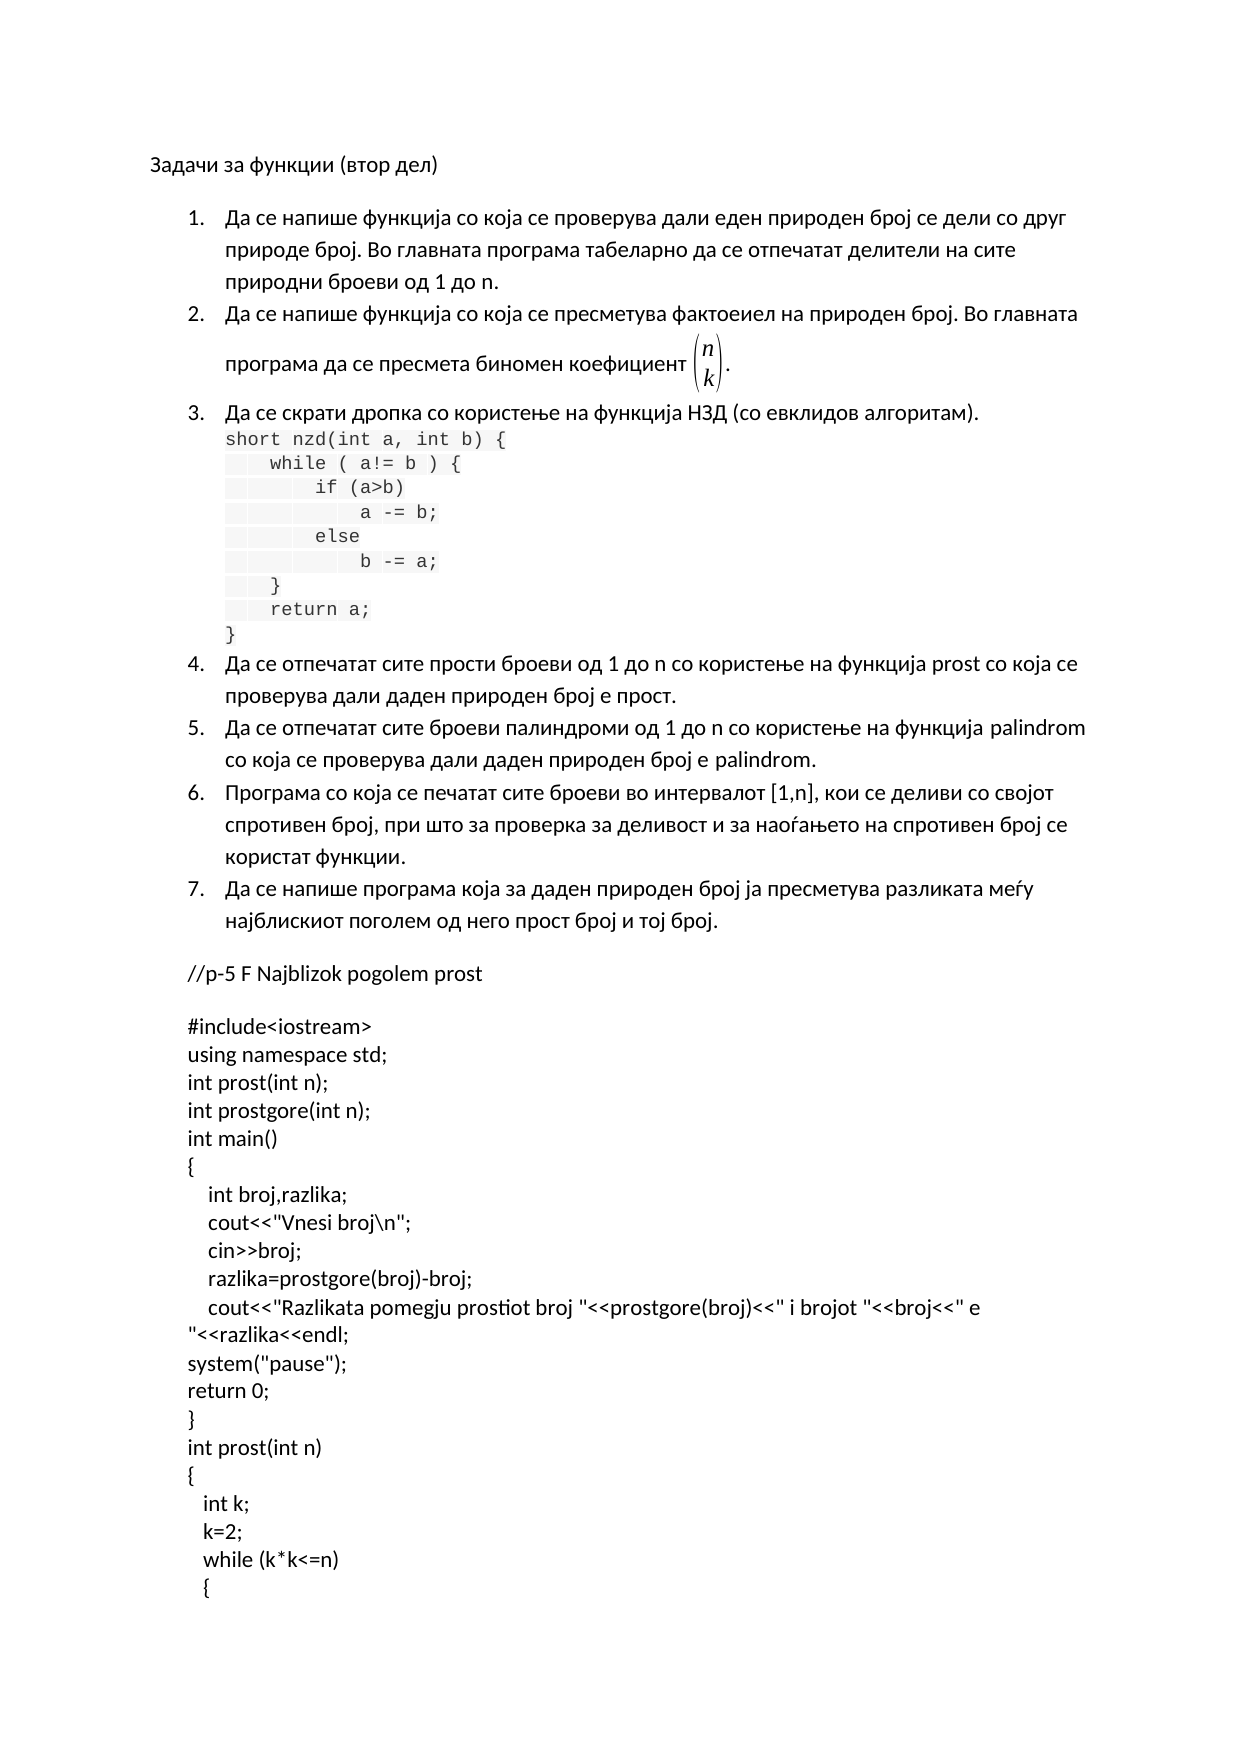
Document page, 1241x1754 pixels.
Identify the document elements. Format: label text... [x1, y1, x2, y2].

list Да се отпечатат сите прости броеви од 1 до n со користење на функција prost со која се проверува дали даден природен број е прост. [187, 649, 1090, 709]
text razlika=prostgore(broj)-broj; [187, 1264, 1090, 1293]
text int prostgore(int n); [187, 1096, 1090, 1124]
text int broj,razlika; [187, 1181, 1090, 1208]
text } [187, 1405, 1090, 1433]
text #include<iostream> [187, 1012, 1090, 1040]
list Програма со која се печатат сите броеви во интервалот [1,n], кои се деливи со својот спротивен број, при што за проверка за деливост и за наоѓањето на спротивен број се користат функции. [187, 778, 1090, 870]
list Да се скрати дропка со користење на функција НЗД (со евклидов алгоритам). short nzd(int a, int b) { while ( a!= b ) { if (a>b) a -= b; else b -= a; } return a; } [187, 398, 1090, 646]
text //p-5 F Najblizok pogolem prost [187, 959, 1090, 987]
text int k; [187, 1489, 1090, 1517]
text using namespace std; [187, 1040, 1090, 1068]
list Да се напише програма која за даден природен број ја пресметува разликата меѓу најблискиот поголем од него прост број и тој број. [187, 874, 1090, 934]
text int prost(int n); [187, 1068, 1090, 1096]
text int prost(int n) [187, 1433, 1090, 1461]
text cin>>broj; [187, 1237, 1090, 1264]
text return 0; [187, 1377, 1090, 1405]
list Да се отпечатат сите броеви палиндроми од 1 до n со користење на функција palindrom со која се проверува дали даден природен број е palindrom. [187, 713, 1090, 773]
list Да се напише функција со која се пресметува фактоеиел на природен број. Во главната програма да се пресмета биномен коефициент . [187, 299, 1090, 394]
text cout<<"Razlikata pomegju prostiot broj "<<prostgore(broj)<<" i brojot "<<broj<<" e "<<razlika<<endl; [187, 1293, 1090, 1349]
text system("pause"); [187, 1349, 1090, 1377]
text while (k*k<=n) [187, 1545, 1090, 1573]
text { [187, 1573, 1090, 1601]
text Задачи за функции (втор дел) [150, 150, 1090, 178]
text k=2; [187, 1517, 1090, 1545]
text { [187, 1152, 1090, 1181]
text cout<<"Vnesi broj\n"; [187, 1208, 1090, 1237]
list Да се напише функција со која се проверува дали еден природен број се дели со друг природе број. Во главната програма табеларно да се отпечатат делители на сите природни броеви од 1 до n. [187, 203, 1090, 295]
text { [187, 1461, 1090, 1489]
text int main() [187, 1124, 1090, 1152]
